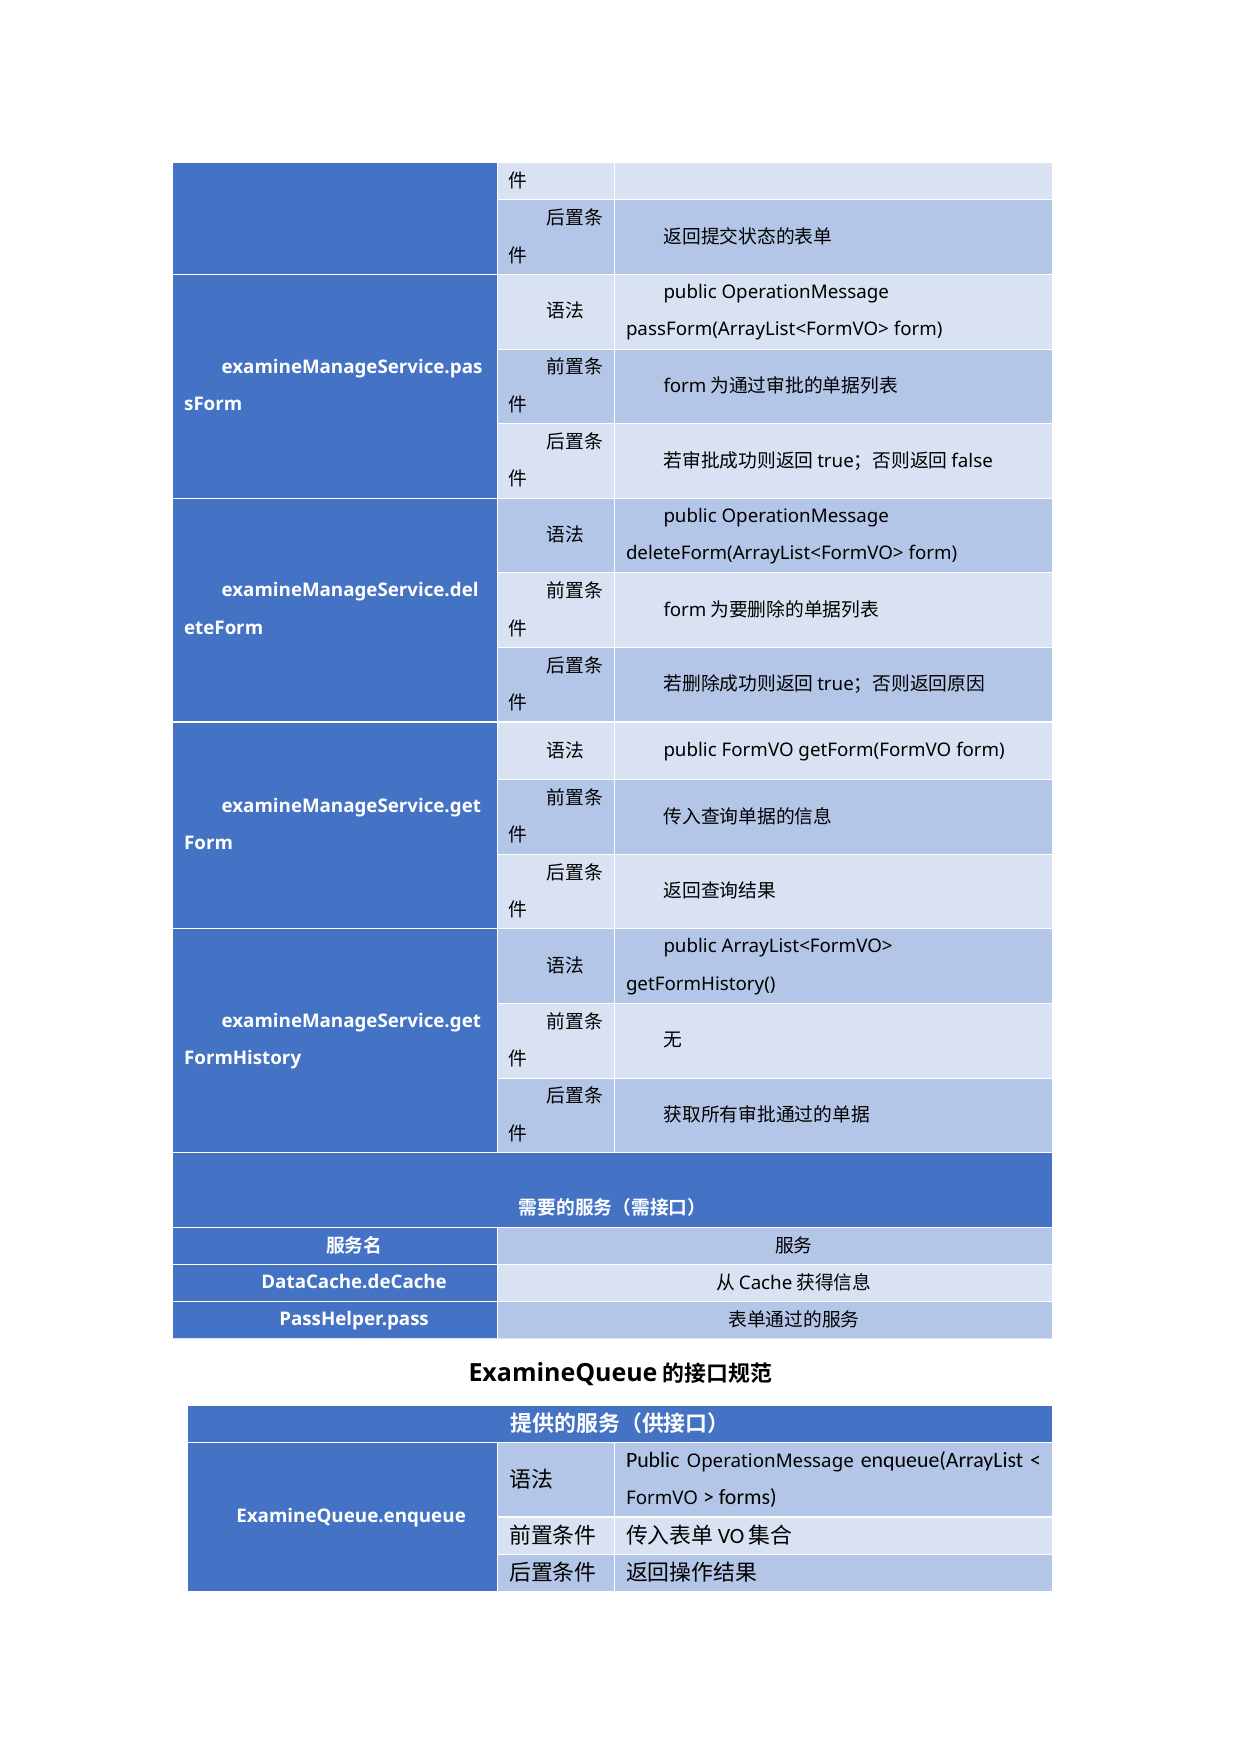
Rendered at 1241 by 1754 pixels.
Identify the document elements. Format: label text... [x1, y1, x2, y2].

table_cell 前置条件 [498, 1518, 614, 1554]
table_cell 前置条件 [498, 163, 614, 199]
table_cell 若删除成功则返回true；否则返回原因 [615, 648, 1052, 721]
table_cell examineManageService.getForm [173, 723, 497, 928]
table_cell 无 [615, 163, 1052, 199]
table_cell Public OperationMessage enqueue(ArrayList < FormVO > forms) [615, 1443, 1052, 1516]
table_cell public OperationMessage deleteForm(ArrayList<FormVO> form) [615, 499, 1052, 572]
table_cell 前置条件 [498, 573, 614, 647]
table_cell examineManageService.passForm [173, 275, 497, 498]
table_cell 从Cache获得信息 [498, 1265, 1052, 1301]
table_cell PassHelper.pass [173, 1302, 497, 1338]
table_cell 后置条件 [498, 1555, 614, 1591]
table_cell 无 [615, 1004, 1052, 1077]
table_cell 语法 [498, 499, 614, 572]
table_cell 若审批成功则返回true；否则返回false [615, 424, 1052, 498]
table_cell examineManageService.deleteForm [173, 499, 497, 721]
table_cell 获取所有审批通过的单据 [615, 1079, 1052, 1152]
table_cell 返回查询结果 [615, 855, 1052, 928]
table_cell 前置条件 [498, 1004, 614, 1077]
table_cell 语法 [498, 723, 614, 779]
table_cell 返回提交状态的表单 [615, 200, 1052, 274]
table_cell 后置条件 [498, 648, 614, 721]
table_cell ExamineQueue.enqueue [188, 1443, 497, 1591]
table_cell public OperationMessage passForm(ArrayList<FormVO> form) [615, 275, 1052, 348]
table_cell examineManageService.getFormHistory [173, 929, 497, 1152]
table_cell DataCache.deCache [173, 1265, 497, 1301]
table_cell 后置条件 [498, 855, 614, 928]
table_cell 后置条件 [498, 200, 614, 274]
table_cell 服务名 [173, 1228, 497, 1264]
table_cell form为要删除的单据列表 [615, 573, 1052, 647]
table_cell 返回操作结果 [615, 1555, 1052, 1591]
table_cell 需要的服务（需接口） [173, 1153, 1052, 1227]
table_cell 后置条件 [498, 424, 614, 498]
table_cell 服务 [498, 1228, 1052, 1264]
table_cell form为通过审批的单据列表 [615, 350, 1052, 423]
table_cell 传入表单VO集合 [615, 1518, 1052, 1554]
table_cell public FormVO getForm(FormVO form) [615, 723, 1052, 779]
table_cell 语法 [498, 1443, 614, 1516]
table_header 提供的服务（供接口） [188, 1406, 1052, 1442]
table_cell 前置条件 [498, 780, 614, 854]
table_cell 语法 [498, 929, 614, 1003]
table_cell 后置条件 [498, 1079, 614, 1152]
table_cell 表单通过的服务 [498, 1302, 1052, 1338]
table_cell 传入查询单据的信息 [615, 780, 1052, 854]
text ExamineQueue的接口规范 [187, 1340, 1053, 1404]
table_cell public ArrayList<FormVO> getFormHistory() [615, 929, 1052, 1003]
table_cell 语法 [498, 275, 614, 348]
table_cell 前置条件 [498, 350, 614, 423]
